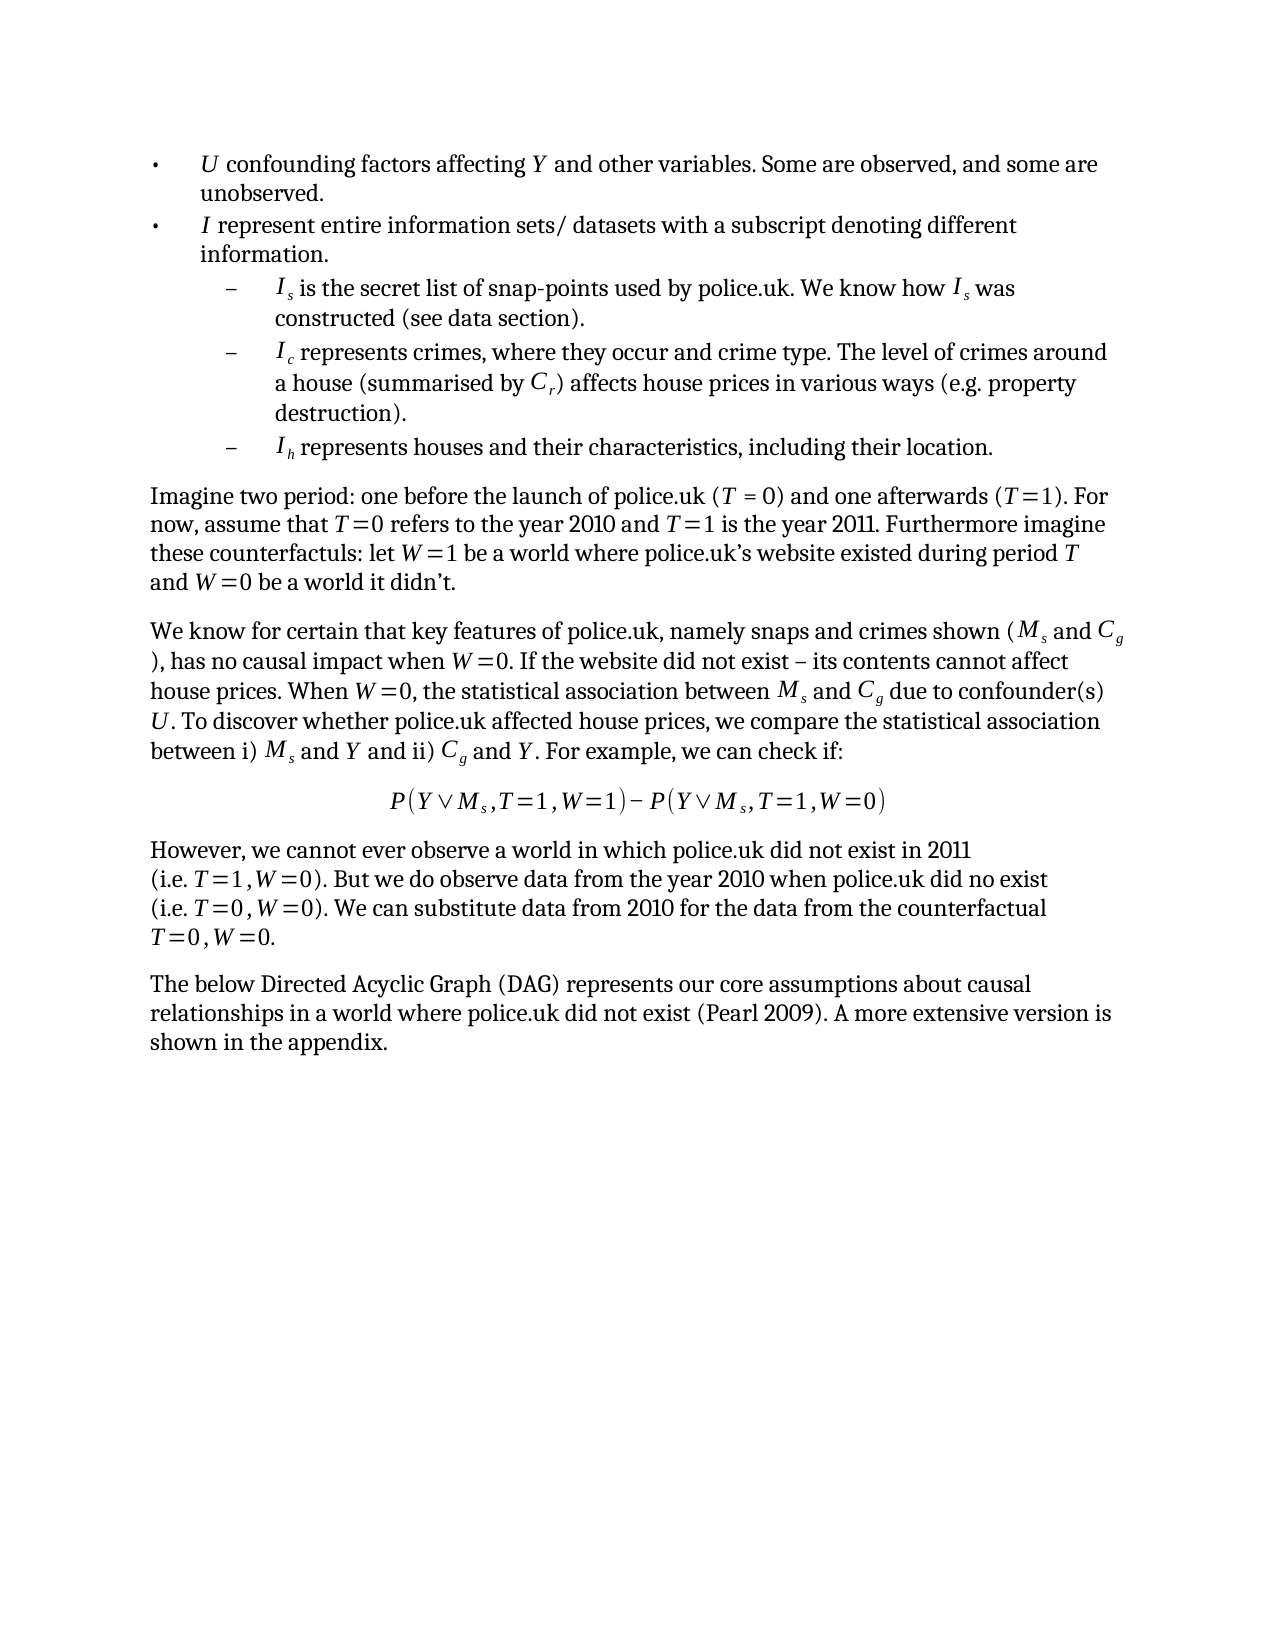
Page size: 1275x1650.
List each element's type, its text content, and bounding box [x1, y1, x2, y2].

list represents crimes, where they occur and crime type. The level of crimes around a house (summarised by ) affects house prices in various ways (e.g. property destruction). [225, 336, 1125, 428]
text The below Directed Acyclic Graph (DAG) represents our core assumptions about causal relationships in a world where police.uk did not exist (Pearl 2009). A more extensive version is shown in the appendix. [150, 970, 1125, 1056]
text Imagine two period: one before the launch of police.uk ( = 0) and one afterwards (). For now, assume that refers to the year 2010 and is the year 2011. Furthermore imagine these counterfactuls: let be a world where police.uk’s website existed during period and be a world it didn’t. [150, 482, 1125, 597]
list confounding factors affecting and other variables. Some are observed, and some are unobserved. [150, 150, 1125, 207]
text We know for certain that key features of police.uk, namely snaps and crimes shown ( and ), has no causal impact when . If the website did not exist – its contents cannot affect house prices. When , the statistical association between and due to confounder(s) . To discover whether police.uk affected house prices, we compare the statistical association between i) and and ii) and . For example, we can check if: [150, 615, 1125, 767]
list is the secret list of snap-points used by police.uk. We know how was constructed (see data section). [225, 272, 1125, 333]
list represents houses and their characteristics, including their location. [225, 432, 1125, 463]
text However, we cannot ever observe a world in which police.uk did not exist in 2011 (i.e. ). But we do observe data from the year 2010 when police.uk did no exist (i.e. ). We can substitute data from 2010 for the data from the counterfactual . [150, 836, 1125, 951]
list represent entire information sets/ datasets with a subscript denoting different information. [150, 211, 1125, 269]
